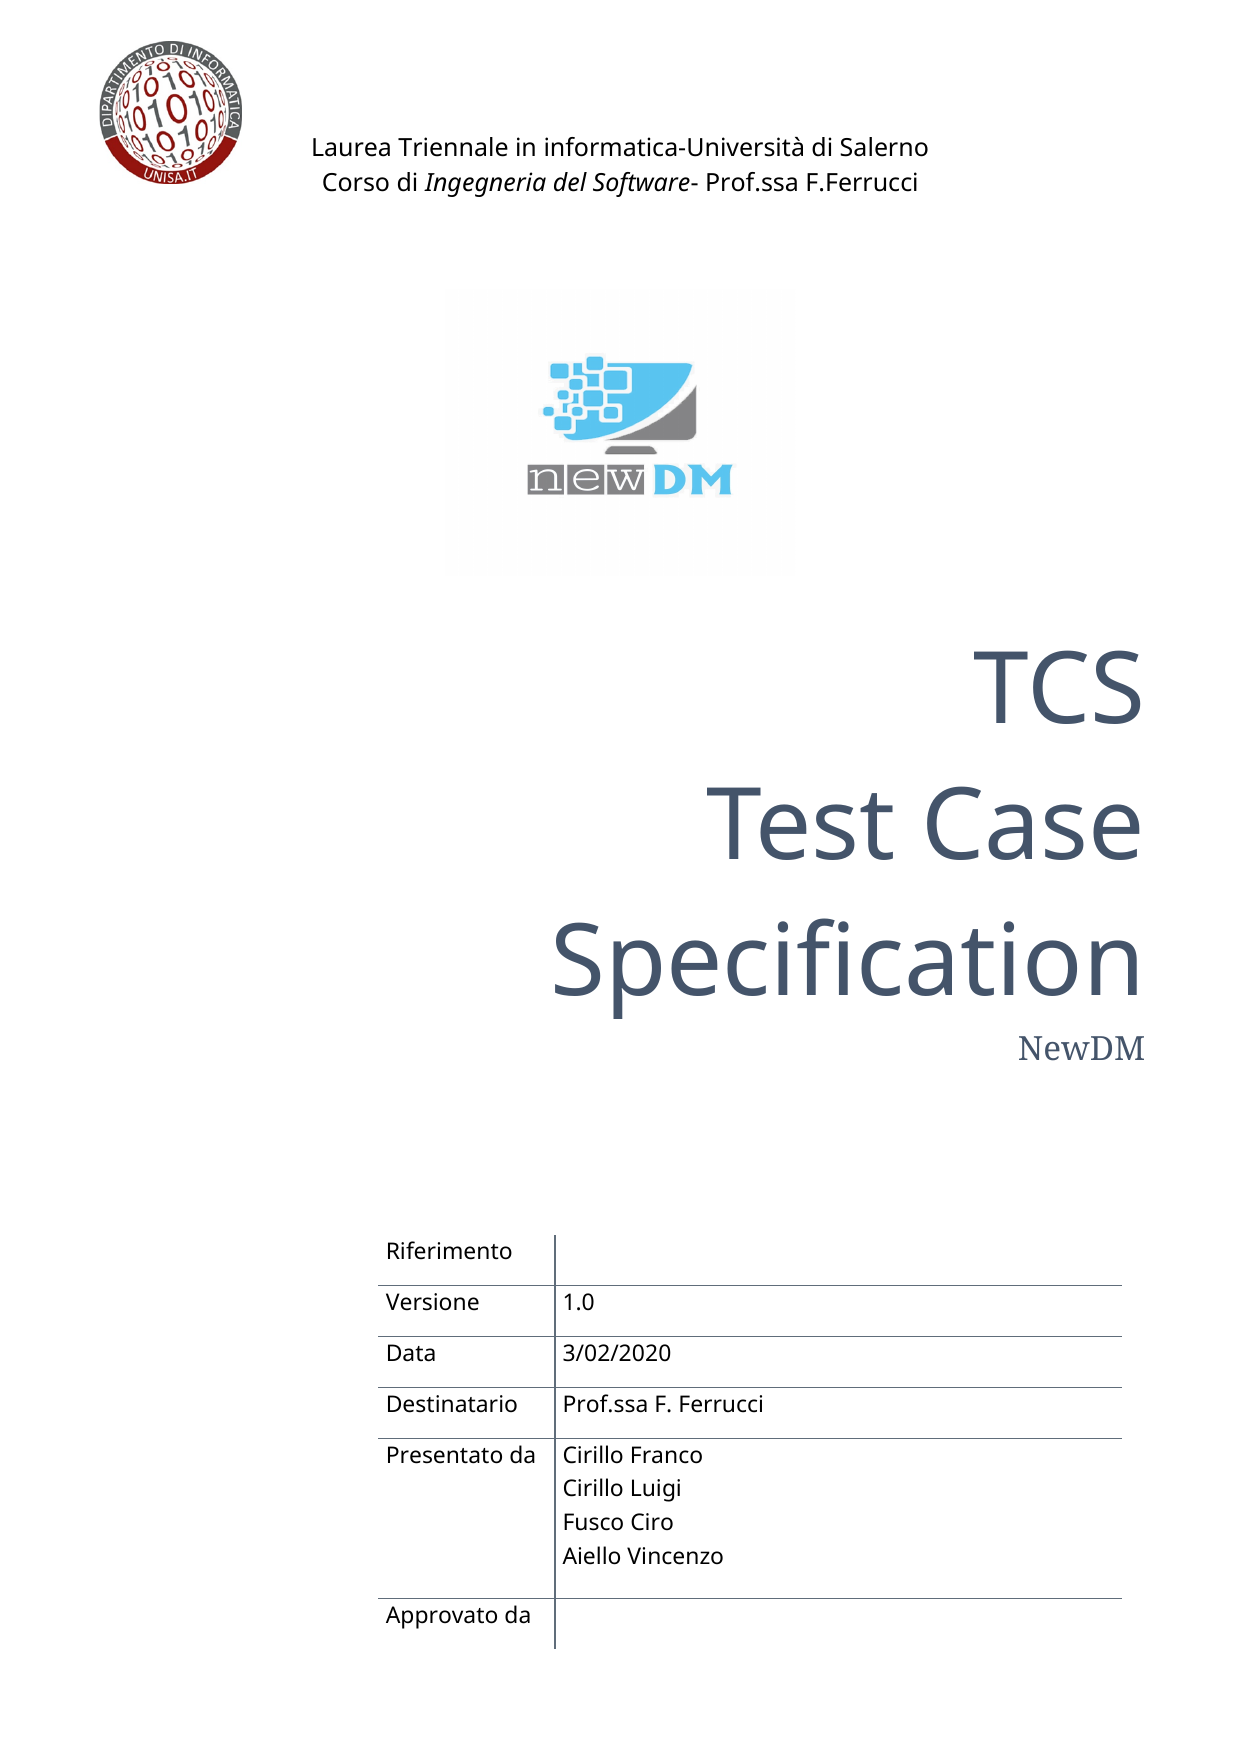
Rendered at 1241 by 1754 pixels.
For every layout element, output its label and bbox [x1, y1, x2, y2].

picture [99, 41, 242, 184]
picture [444, 289, 796, 576]
